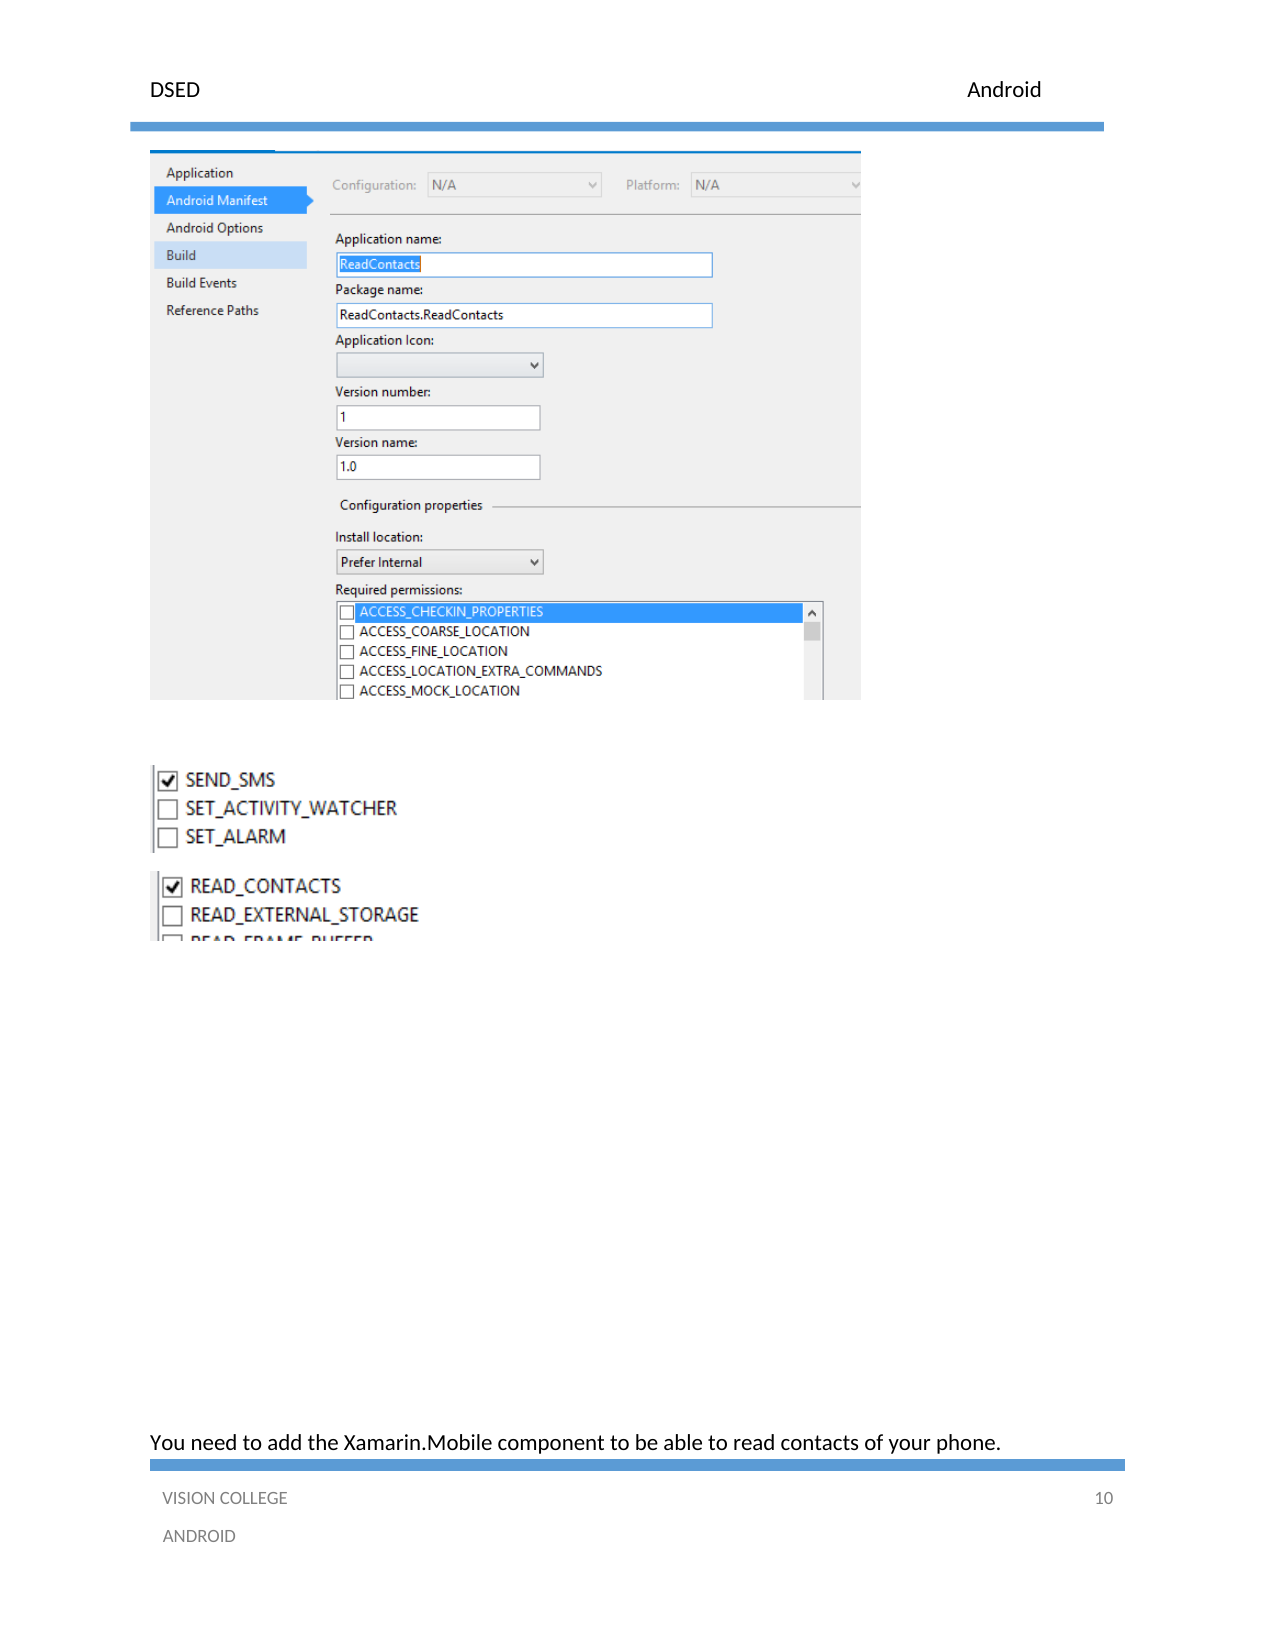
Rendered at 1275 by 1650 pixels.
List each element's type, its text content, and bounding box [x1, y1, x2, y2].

picture [150, 765, 583, 853]
picture [150, 150, 861, 700]
text You need to add the Xamarin.Mobile component to be able to read contacts of your phone. [150, 1428, 1125, 1456]
picture [150, 871, 530, 941]
